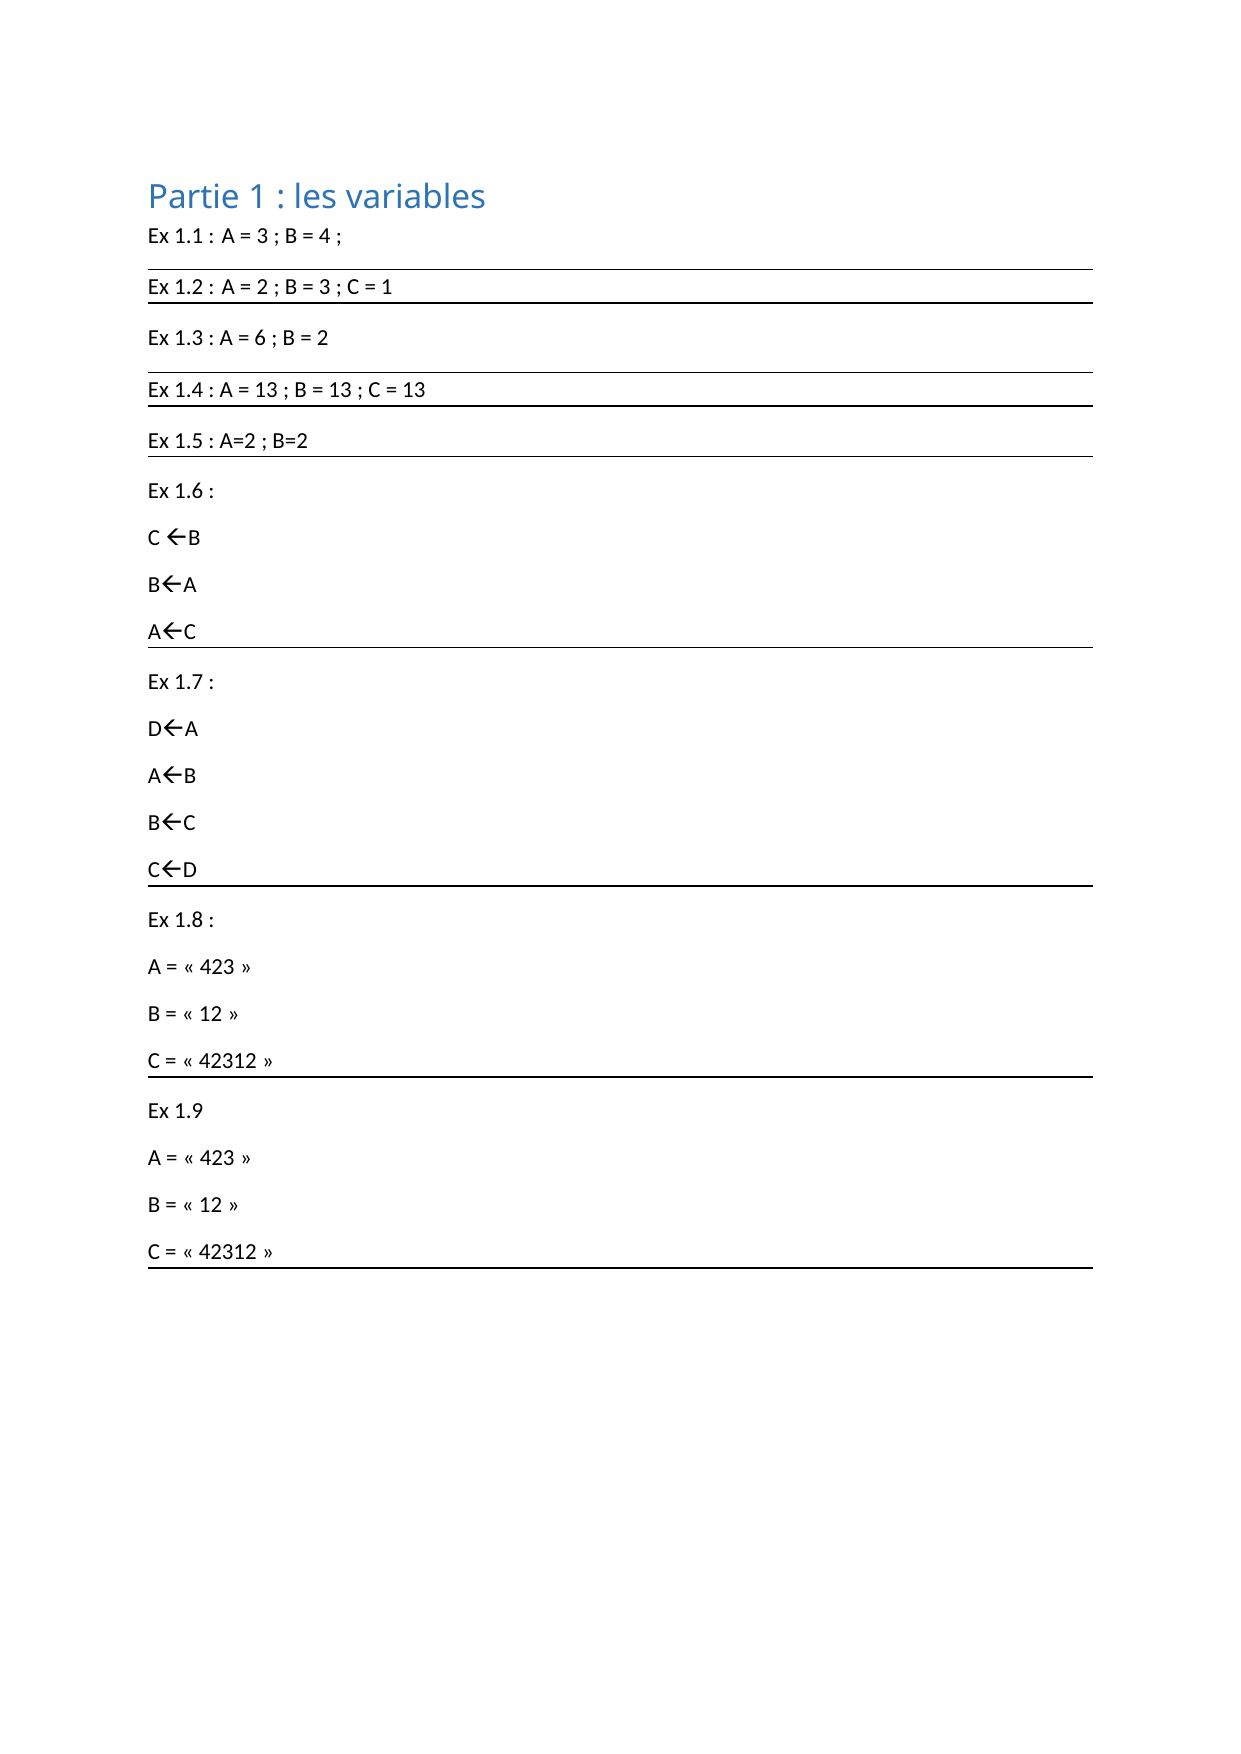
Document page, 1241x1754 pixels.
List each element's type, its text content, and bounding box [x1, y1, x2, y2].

text Ex 1.7 : [148, 667, 1093, 695]
text Ex 1.8 : [148, 905, 1093, 933]
text Ex 1.5 : A=2 ; B=2 [148, 426, 1093, 456]
text Ex 1.9 [148, 1097, 1093, 1124]
text Ex 1.2 : A = 2 ; B = 3 ; C = 1 [148, 270, 1093, 302]
text BA [148, 570, 1093, 598]
text C B [148, 523, 1093, 551]
text C = « 42312 » [148, 1237, 1093, 1267]
text B = « 12 » [148, 1190, 1093, 1218]
text Ex 1.1 : A = 3 ; B = 4 ; [148, 222, 1093, 249]
text Ex 1.3 : A = 6 ; B = 2 [148, 323, 1093, 353]
text DA [148, 714, 1093, 742]
text B = « 12 » [148, 999, 1093, 1027]
text C = « 42312 » [148, 1046, 1093, 1076]
subtitle Partie 1 : les variables [148, 173, 1093, 218]
text A = « 423 » [148, 1143, 1093, 1171]
text AB [148, 761, 1093, 789]
text CD [148, 855, 1093, 885]
text A = « 423 » [148, 952, 1093, 980]
text BC [148, 808, 1093, 836]
text Ex 1.6 : [148, 476, 1093, 504]
text Ex 1.4 : A = 13 ; B = 13 ; C = 13 [148, 373, 1093, 405]
text AC [148, 617, 1093, 647]
